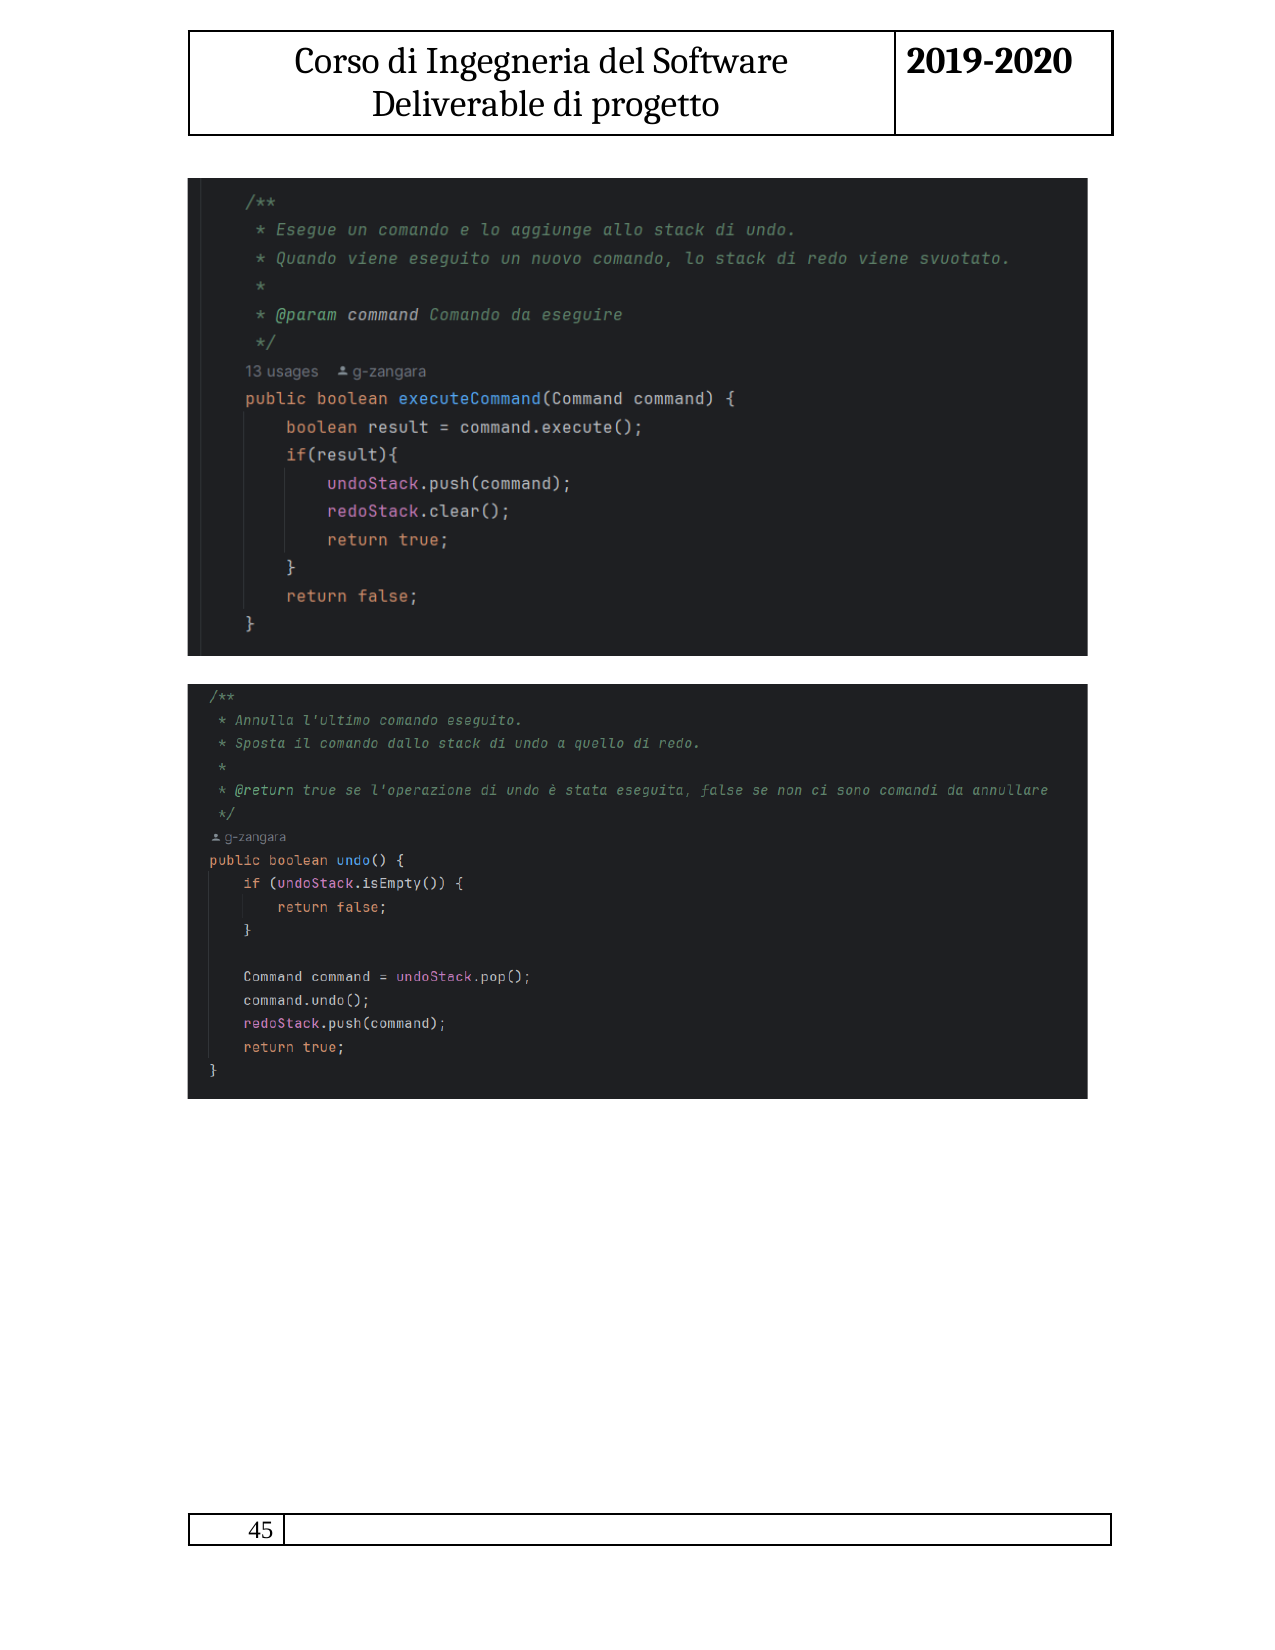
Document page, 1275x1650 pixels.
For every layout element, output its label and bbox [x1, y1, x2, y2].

picture [187, 178, 1088, 656]
picture [187, 684, 1088, 1099]
